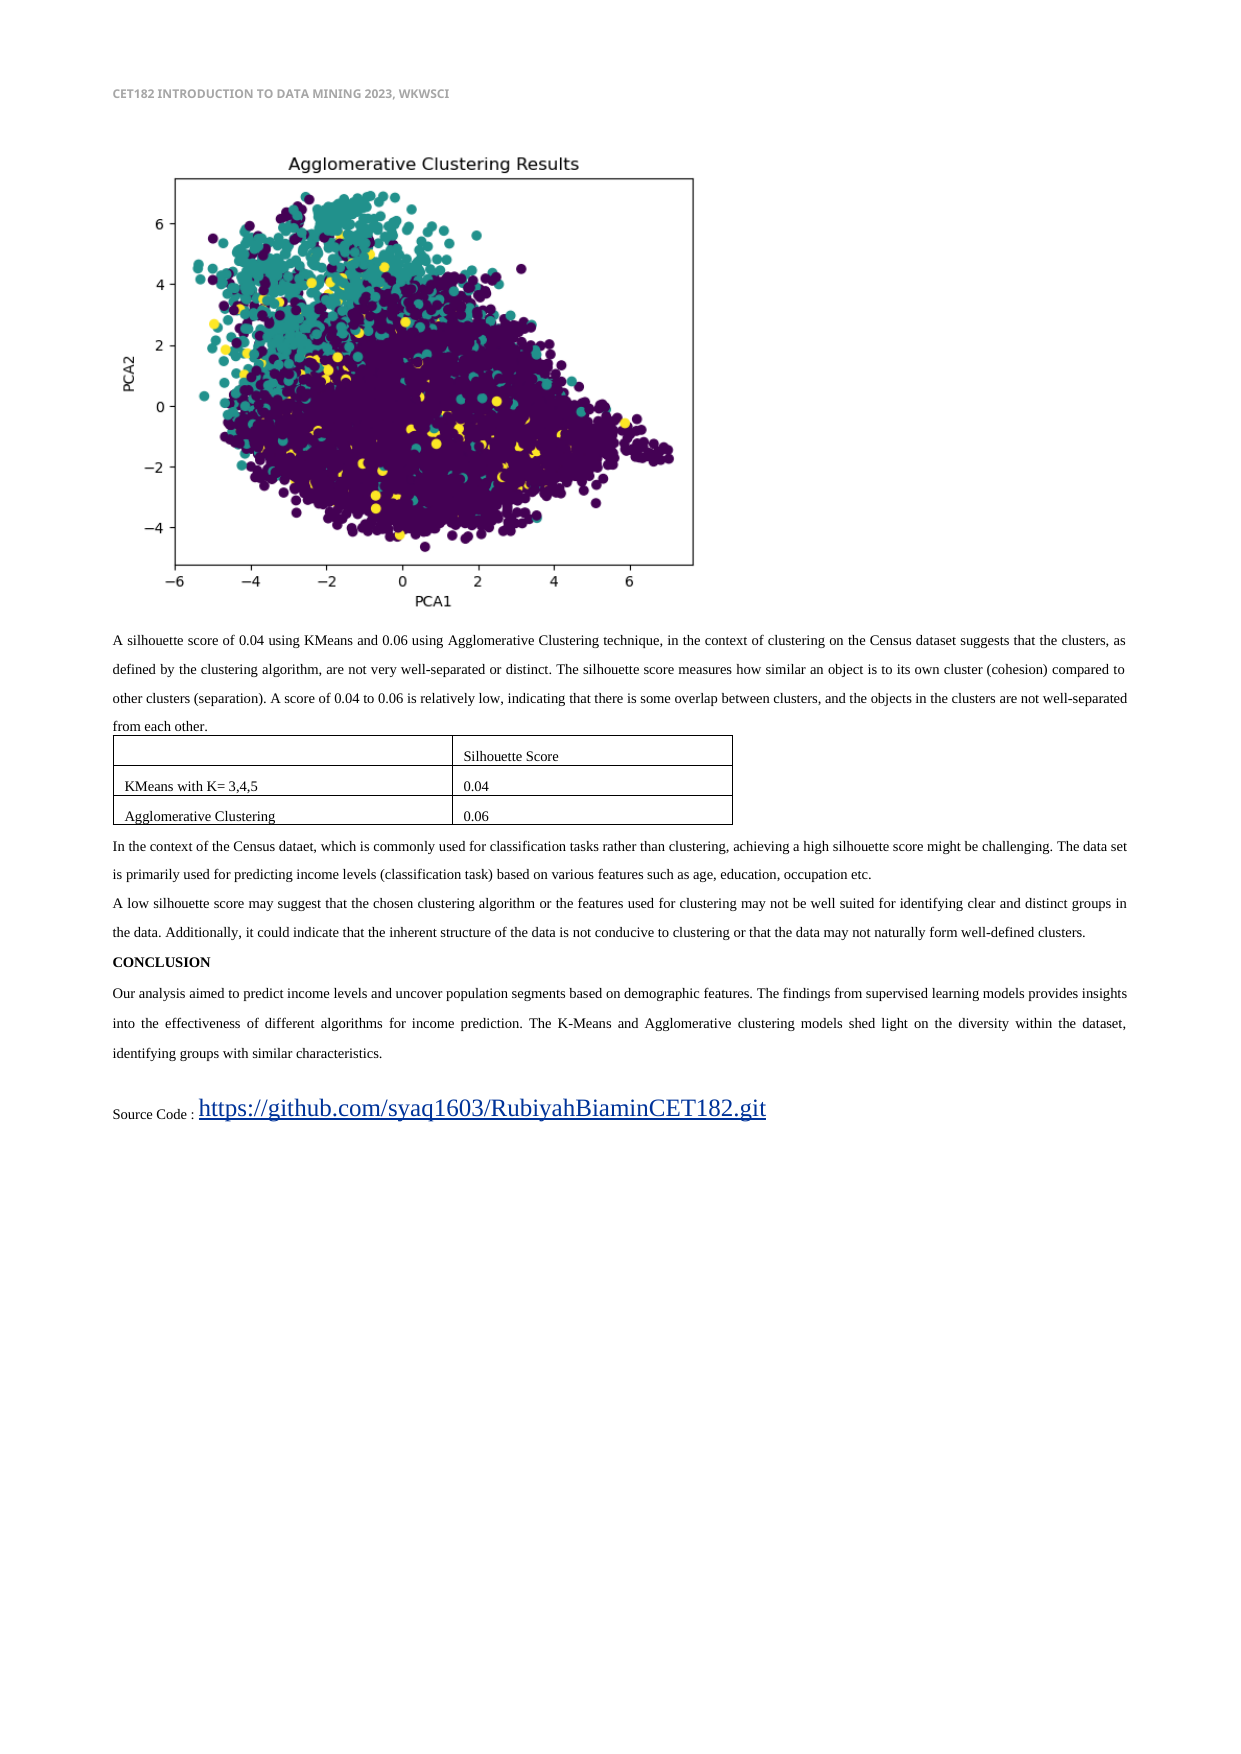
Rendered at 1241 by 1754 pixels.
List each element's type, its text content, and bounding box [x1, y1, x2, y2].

text Source Code : https://github.com/syaq1603/RubiyahBiaminCET182.git [112, 621, 1128, 650]
text CONCLUSION [112, 469, 1128, 498]
table_cell 0.06 [453, 323, 732, 352]
table_header [114, 264, 452, 292]
table_cell KMeans with K= 3,4,5 [114, 294, 452, 322]
table_cell Agglomerative Clustering [114, 323, 452, 352]
table_header Silhouette Score [453, 264, 732, 292]
text In the context of the Census dataet, which is commonly used for classification tasks rather than clustering, achieving a high silhouette score might be challenging. The data set is primarily used for predicting income levels (classification task) based on various features such as age, education, occupation etc. [112, 353, 1128, 411]
text A silhouette score of 0.04 using KMeans and 0.06 using Agglomerative Clustering technique, in the context of clustering on the Census dataset suggests that the clusters, as defined by the clustering algorithm, are not very well-separated or distinct. The silhouette score measures how similar an object is to its own cluster (cohesion) compared to other clusters (separation). A score of 0.04 to 0.06 is relatively low, indicating that there is some overlap between clusters, and the objects in the clusters are not well-separated from each other. [112, 148, 1128, 263]
text Our analysis aimed to predict income levels and uncover population segments based on demographic features. The findings from supervised learning models provides insights into the effectiveness of different algorithms for income prediction. The K-Means and Agglomerative clustering models shed light on the diversity within the dataset, identifying groups with similar characteristics. [112, 501, 1128, 590]
table_cell 0.04 [453, 294, 732, 322]
text A low silhouette score may suggest that the chosen clustering algorithm or the features used for clustering may not be well suited for identifying clear and distinct groups in the data. Additionally, it could indicate that the inherent structure of the data is not conducive to clustering or that the data may not naturally form well-defined clusters. [112, 411, 1128, 468]
